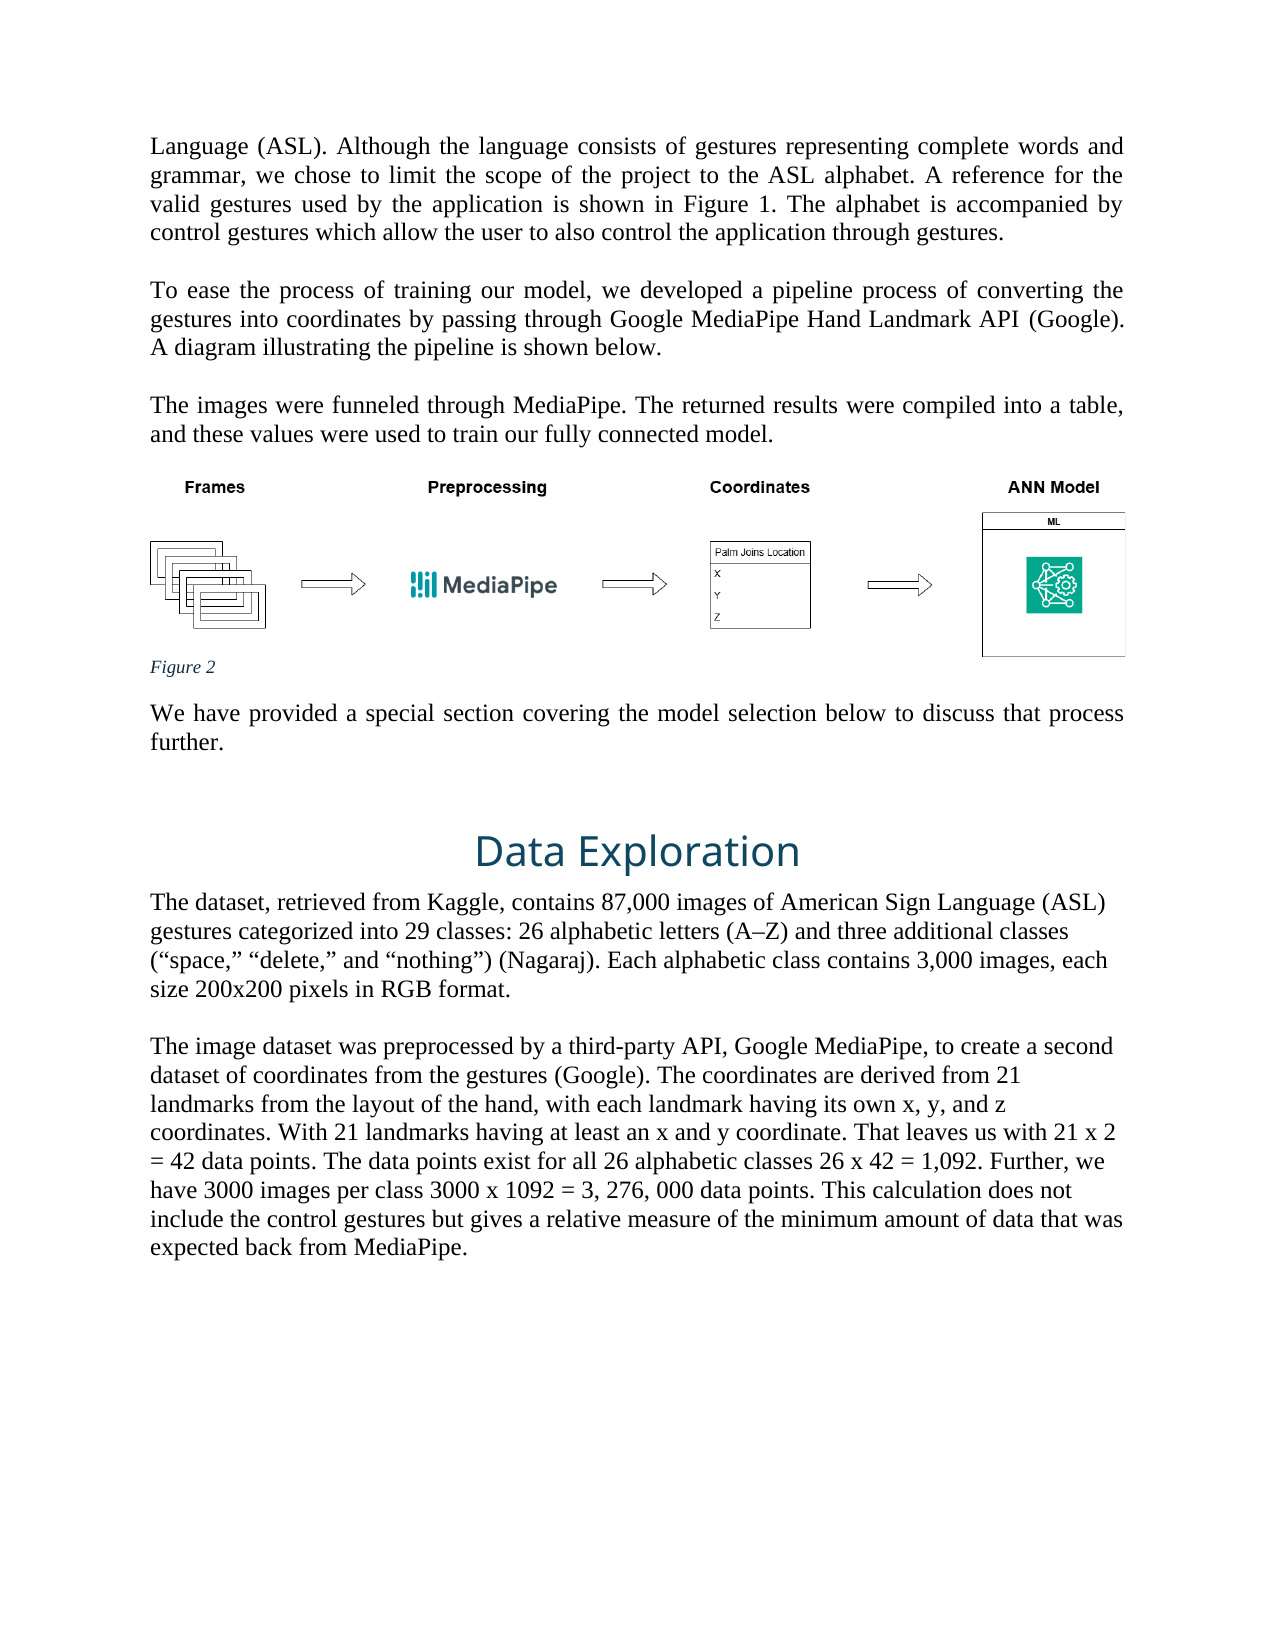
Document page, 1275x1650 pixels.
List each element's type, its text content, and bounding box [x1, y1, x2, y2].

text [150, 131, 1125, 246]
text The dataset, retrieved from Kaggle, contains 87,000 images of American Sign Language (ASL) gestures categorized into 29 classes: 26 alphabetic letters (A–Z) and three additional classes (“space,” “delete,” and “nothing”) . Each alphabetic class contains 3,000 images, each size 200x200 pixels in RGB format. [150, 887, 1125, 1002]
text The images were funneled through MediaPipe. The returned results were compiled into a table, and these values were used to train our fully connected model. [150, 390, 1125, 447]
text We have provided a special section covering the model selection below to discuss that process further. [150, 698, 1125, 756]
text The image dataset was preprocessed by a third-party API, Google MediaPipe, to create a second dataset of coordinates from the gestures . The coordinates are derived from 21 landmarks from the layout of the hand, with each landmark having its own x, y, and z coordinates. With 21 landmarks having at least an x and y coordinate. That leaves us with 21 x 2 = 42 data points. The data points exist for all 26 alphabetic classes 26 x 42 = 1,092. Further, we have 3000 images per class 3000 x 1092 = 3, 276, 000 data points. This calculation does not include the control gestures but gives a relative measure of the minimum amount of data that was expected back from MediaPipe. [150, 1031, 1125, 1261]
picture [150, 476, 1125, 657]
text To ease the process of training our model, we developed a pipeline process of converting the gestures into coordinates by passing through Google MediaPipe Hand Landmark API . A diagram illustrating the pipeline is shown below. [150, 275, 1125, 361]
subtitle Data Exploration [150, 822, 1125, 879]
